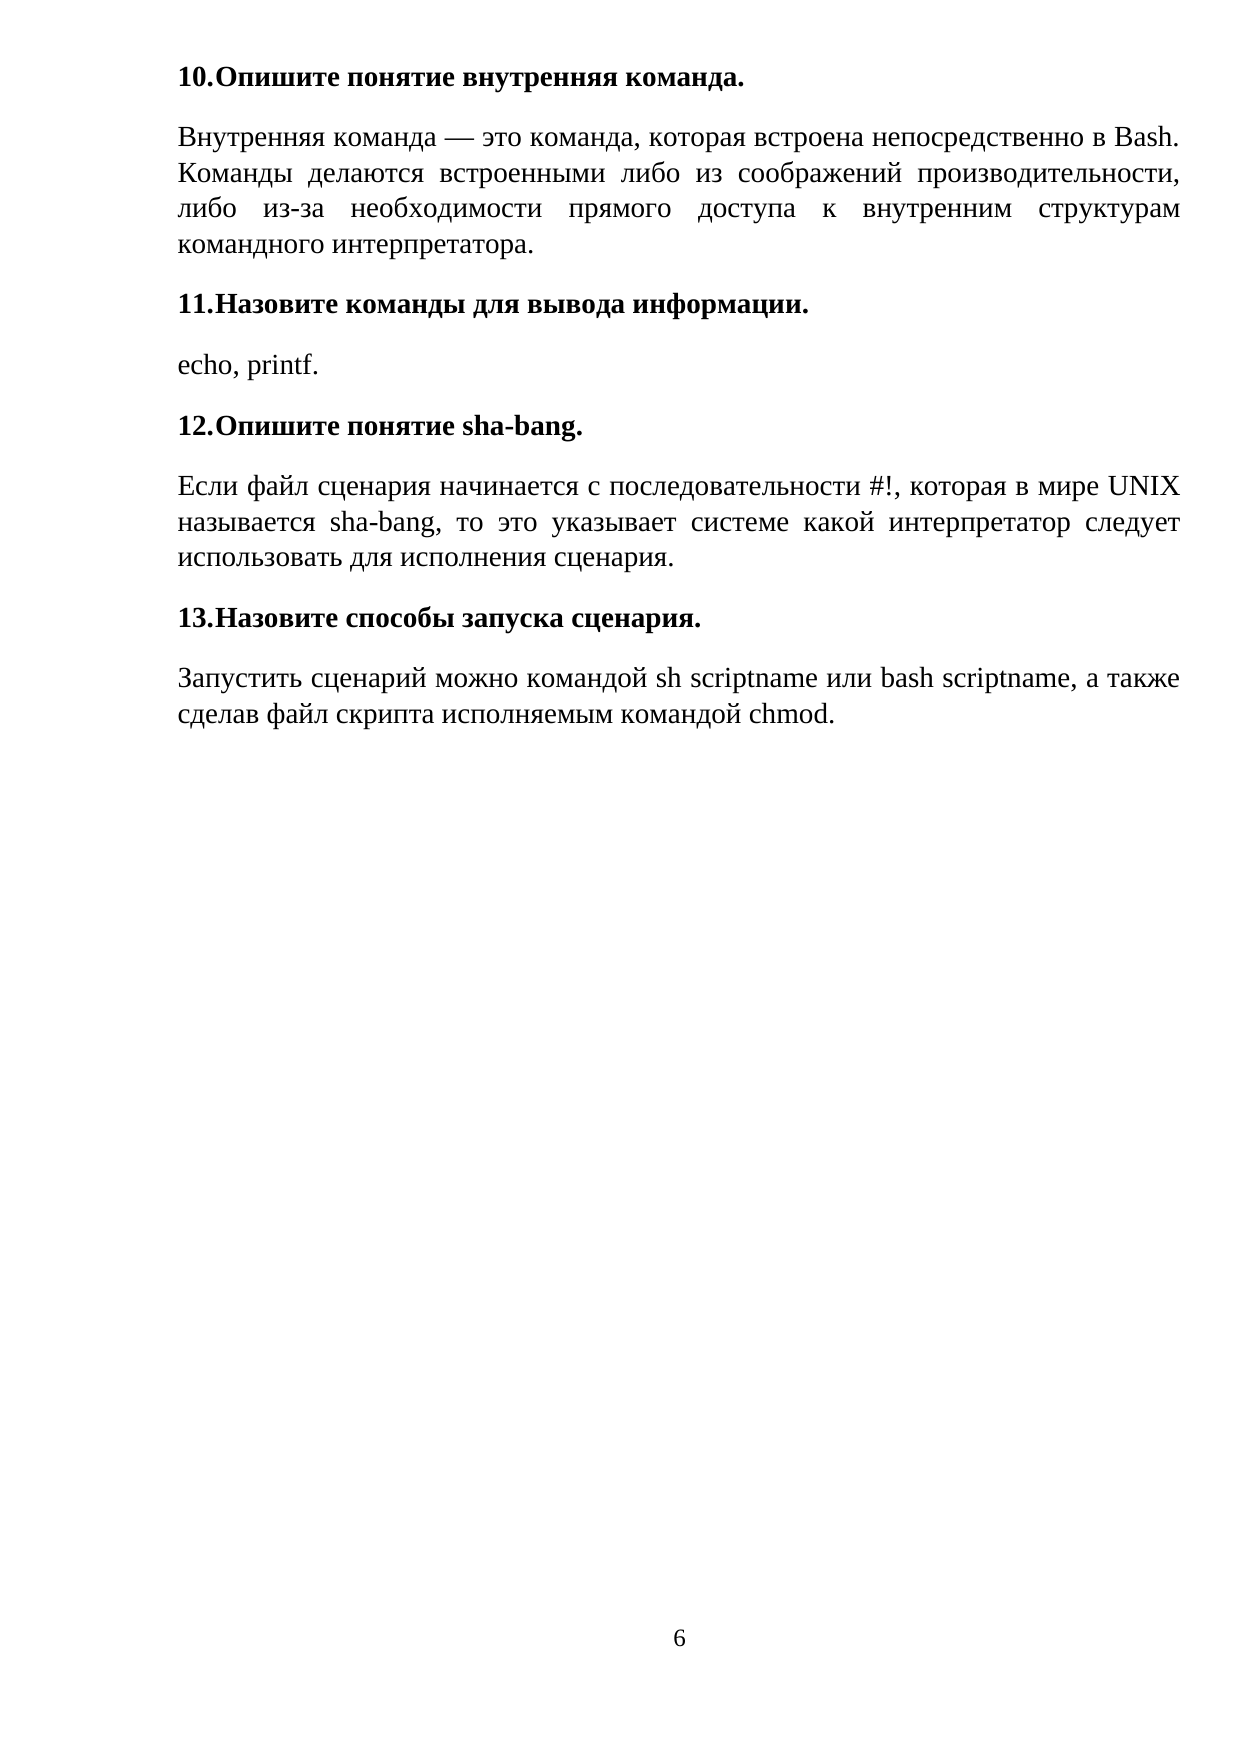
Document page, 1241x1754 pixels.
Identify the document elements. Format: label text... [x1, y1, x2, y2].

text Внутренняя команда — это команда, которая встроена непосредственно в Bash. Команды делаются встроенными либо из соображений производительности, либо из-за необходимости прямого доступа к внутренним структурам командного интерпретатора. [177, 119, 1181, 260]
text Запустить сценарий можно командой sh scriptname или bash scriptname, а также сделав файл скрипта исполняемым командой chmod. [177, 660, 1181, 729]
list Опишите понятие внутренняя команда. [177, 59, 1181, 93]
list Опишите понятие sha-bang. [177, 408, 1181, 441]
list Назовите команды для вывода информации. [177, 287, 1181, 320]
list Назовите способы запуска сценария. [177, 600, 1181, 633]
text echo, printf. [177, 347, 1181, 381]
text Если файл сценария начинается с последовательности #!, которая в мире UNIX называется sha-bang, то это указывает системе какой интерпретатор следует использовать для исполнения сценария. [177, 468, 1181, 573]
